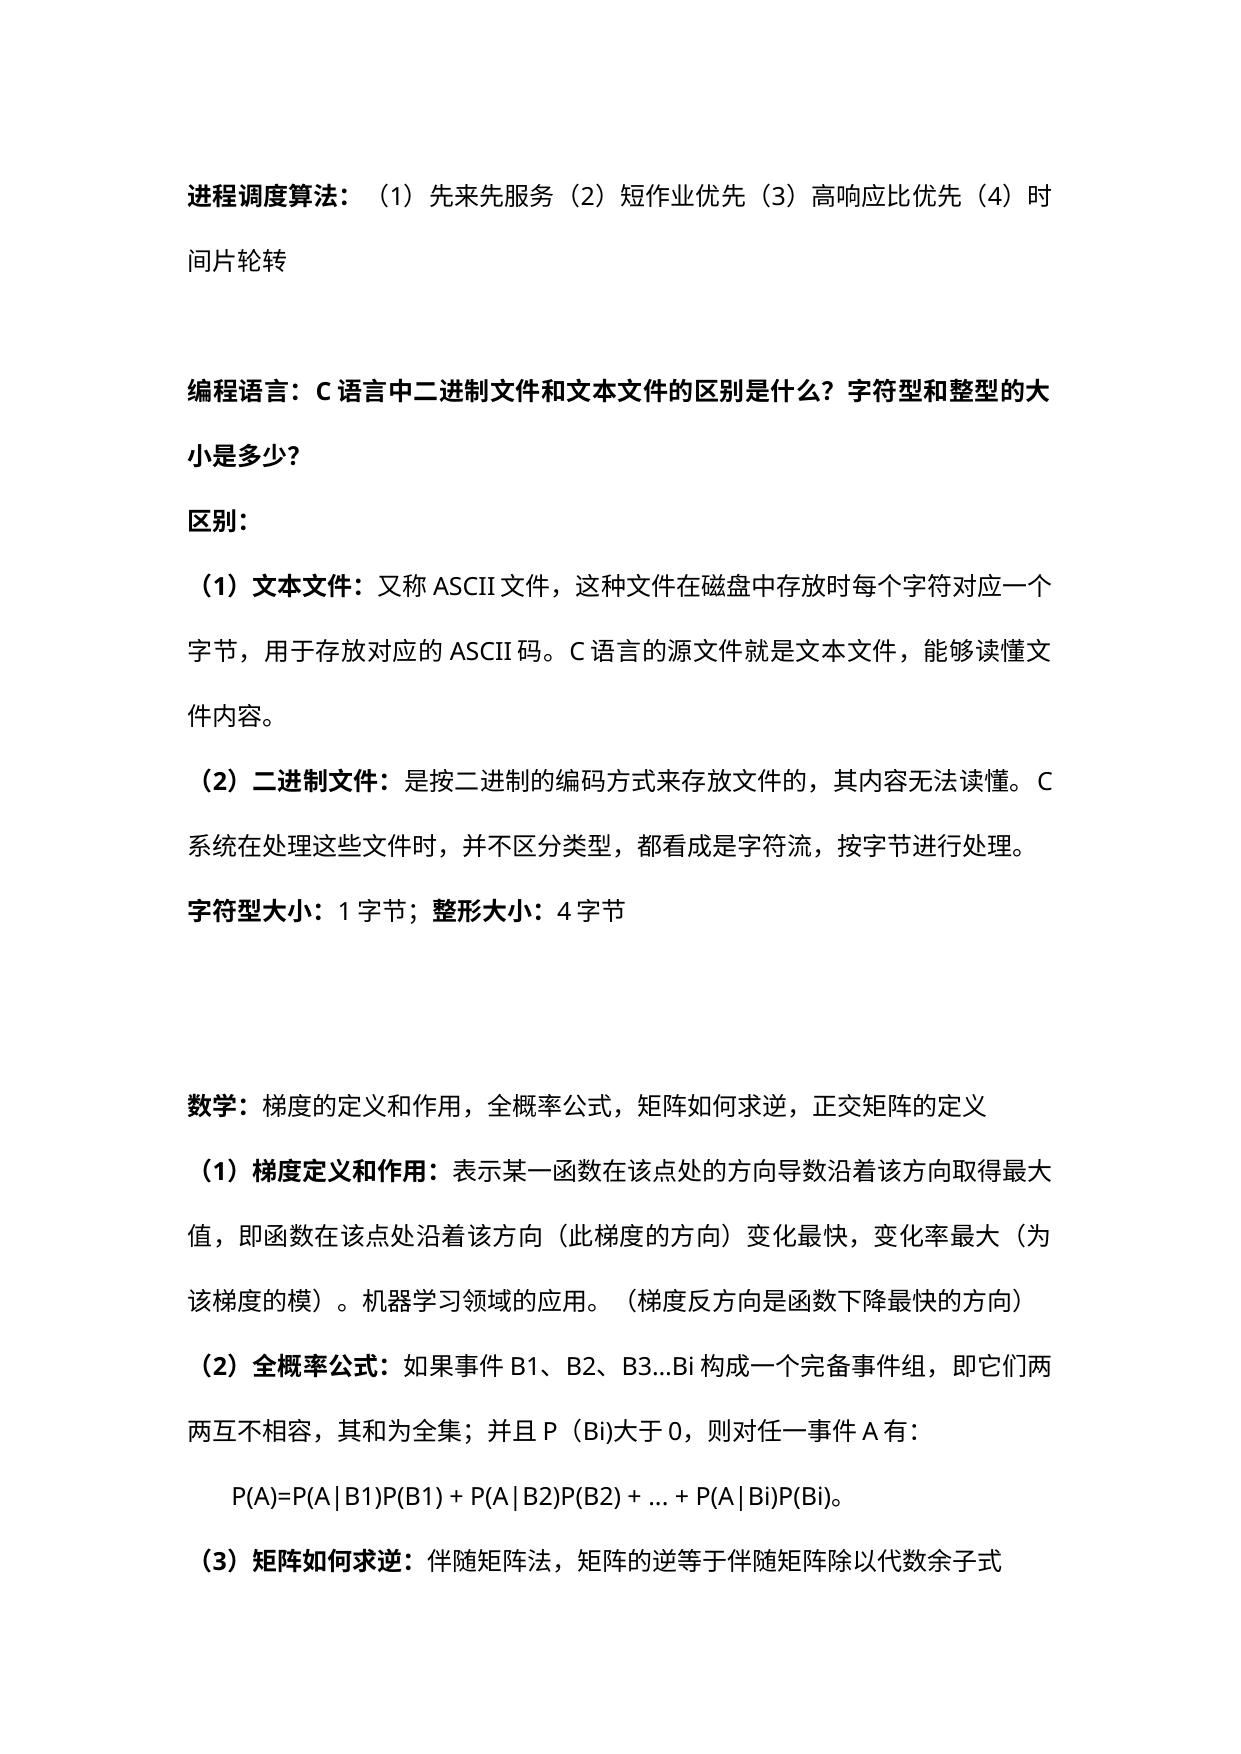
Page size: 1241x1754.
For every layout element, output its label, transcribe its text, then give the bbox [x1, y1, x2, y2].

text 字符型大小：1字节；整形大小：4字节 [187, 877, 1053, 942]
text P(A)=P(A|B1)P(B1) + P(A|B2)P(B2) + ... + P(A|Bi)P(Bi)。 [187, 1462, 1053, 1527]
text （2）二进制文件：是按二进制的编码方式来存放文件的，其内容无法读懂。C系统在处理这些文件时，并不区分类型，都看成是字符流，按字节进行处理。 [187, 747, 1053, 877]
text （2）全概率公式：如果事件B1、B2、B3…Bi构成一个完备事件组，即它们两两互不相容，其和为全集；并且P（Bi)大于0，则对任一事件A有： [187, 1332, 1053, 1462]
text （3）矩阵如何求逆：伴随矩阵法，矩阵的逆等于伴随矩阵除以代数余子式 [187, 1527, 1053, 1592]
text 数学：梯度的定义和作用，全概率公式，矩阵如何求逆，正交矩阵的定义 [187, 1072, 1053, 1137]
text 编程语言：C语言中二进制文件和文本文件的区别是什么？字符型和整型的大小是多少？ [187, 357, 1053, 487]
text 进程调度算法：（1）先来先服务（2）短作业优先（3）高响应比优先（4）时间片轮转 [187, 162, 1053, 292]
text 区别： [187, 487, 1053, 552]
text （1）文本文件：又称ASCII文件，这种文件在磁盘中存放时每个字符对应一个字节，用于存放对应的ASCII码。C语言的源文件就是文本文件，能够读懂文件内容。 [187, 552, 1053, 747]
text （1）梯度定义和作用：表示某一函数在该点处的方向导数沿着该方向取得最大值，即函数在该点处沿着该方向（此梯度的方向）变化最快，变化率最大（为该梯度的模）。机器学习领域的应用。（梯度反方向是函数下降最快的方向） [187, 1137, 1053, 1332]
